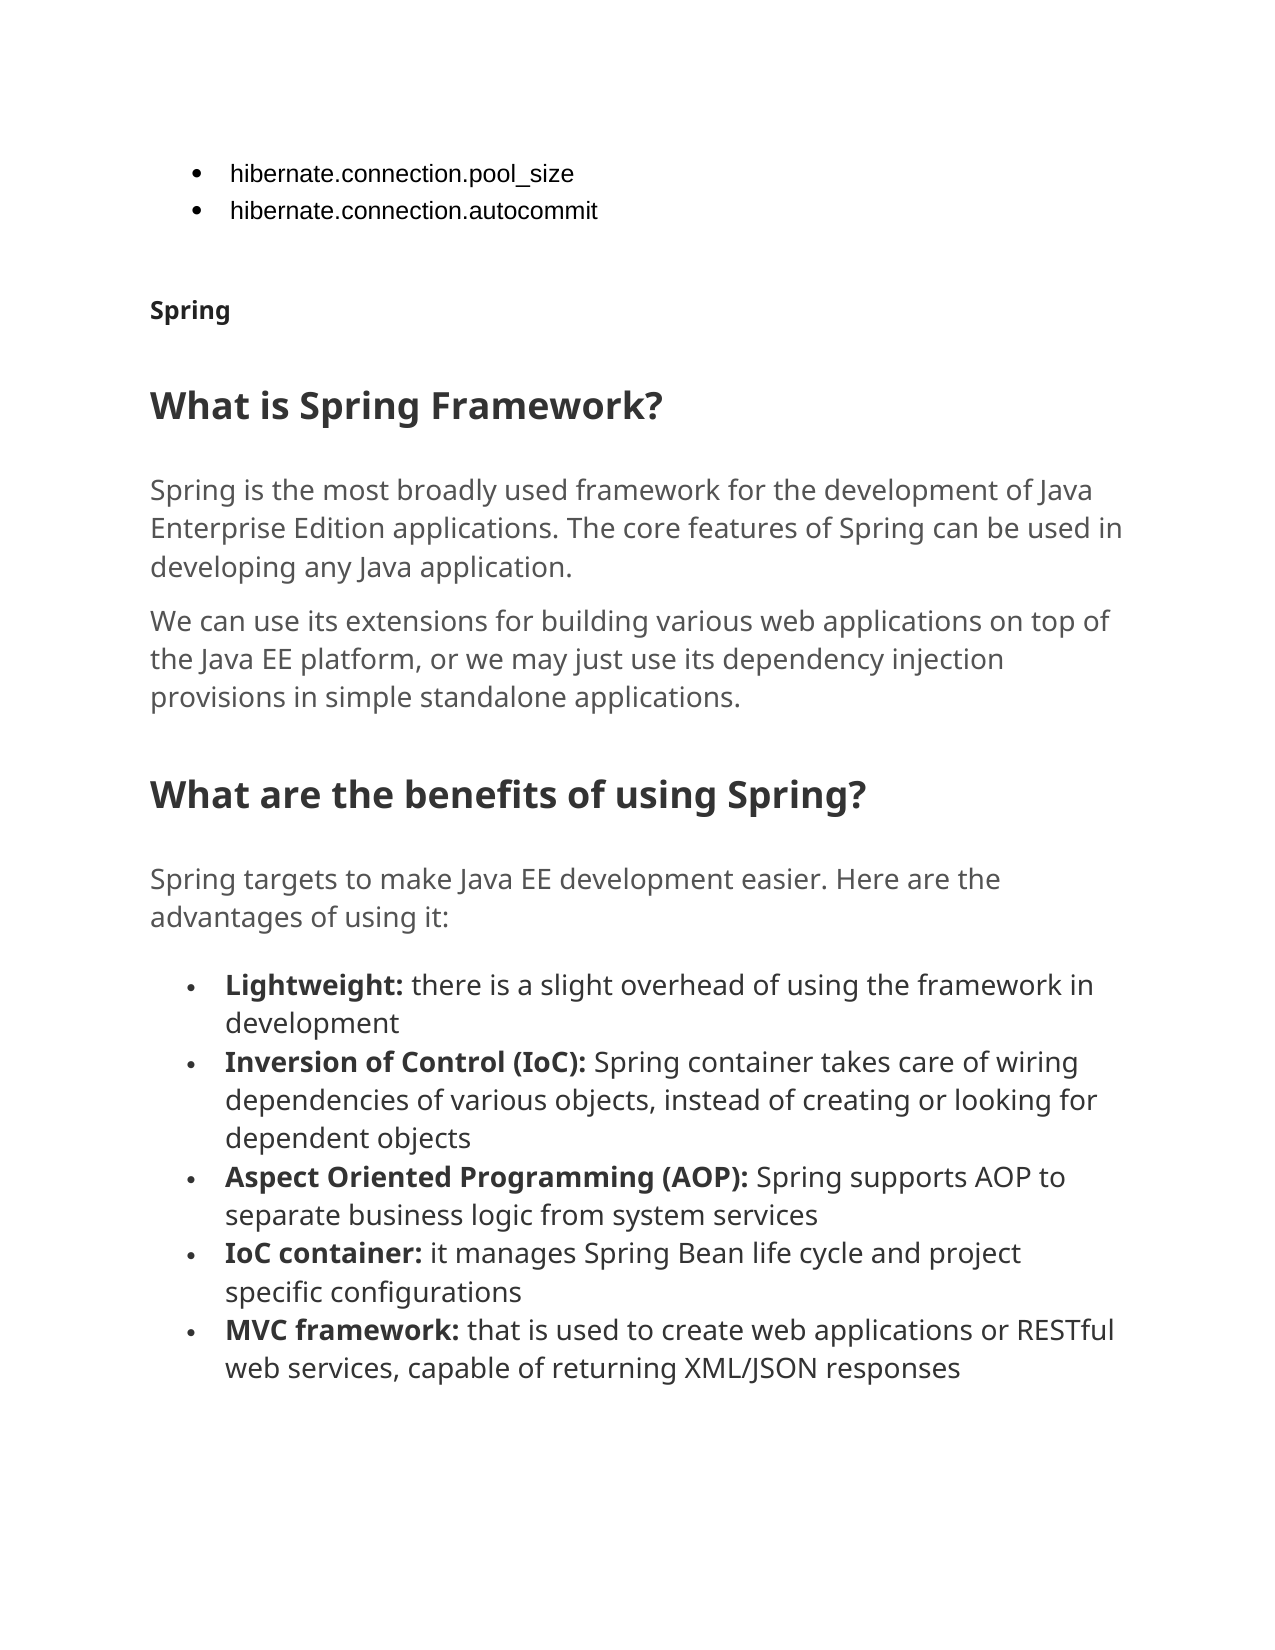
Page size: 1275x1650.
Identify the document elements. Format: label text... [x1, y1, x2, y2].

text Spring targets to make Java EE development easier. Here are the advantages of using it: [150, 859, 1125, 936]
list hibernate.connection.pool_size [192, 150, 1120, 187]
list Inversion of Control (IoC): Spring container takes care of wiring dependencies of various objects, instead of creating or looking for dependent objects [187, 1042, 1125, 1157]
subtitle Spring [150, 292, 1125, 327]
list Lightweight: there is a slight overhead of using the framework in development [187, 965, 1125, 1042]
list IoC container: it manages Spring Bean life cycle and project specific configurations [187, 1234, 1125, 1310]
subtitle What is Spring Framework? [150, 379, 1125, 430]
subtitle What are the benefits of using Spring? [150, 768, 1125, 819]
list hibernate.connection.autocommit [192, 187, 1120, 225]
list Aspect Oriented Programming (AOP): Spring supports AOP to separate business logic from system services [187, 1157, 1125, 1234]
text Spring is the most broadly used framework for the development of Java Enterprise Edition applications. The core features of Spring can be used in developing any Java application. [150, 470, 1125, 585]
list MVC framework: that is used to create web applications or RESTful web services, capable of returning XML/JSON responses [187, 1310, 1125, 1387]
text We can use its extensions for building various web applications on top of the Java EE platform, or we may just use its dependency injection provisions in simple standalone applications. [150, 601, 1125, 716]
